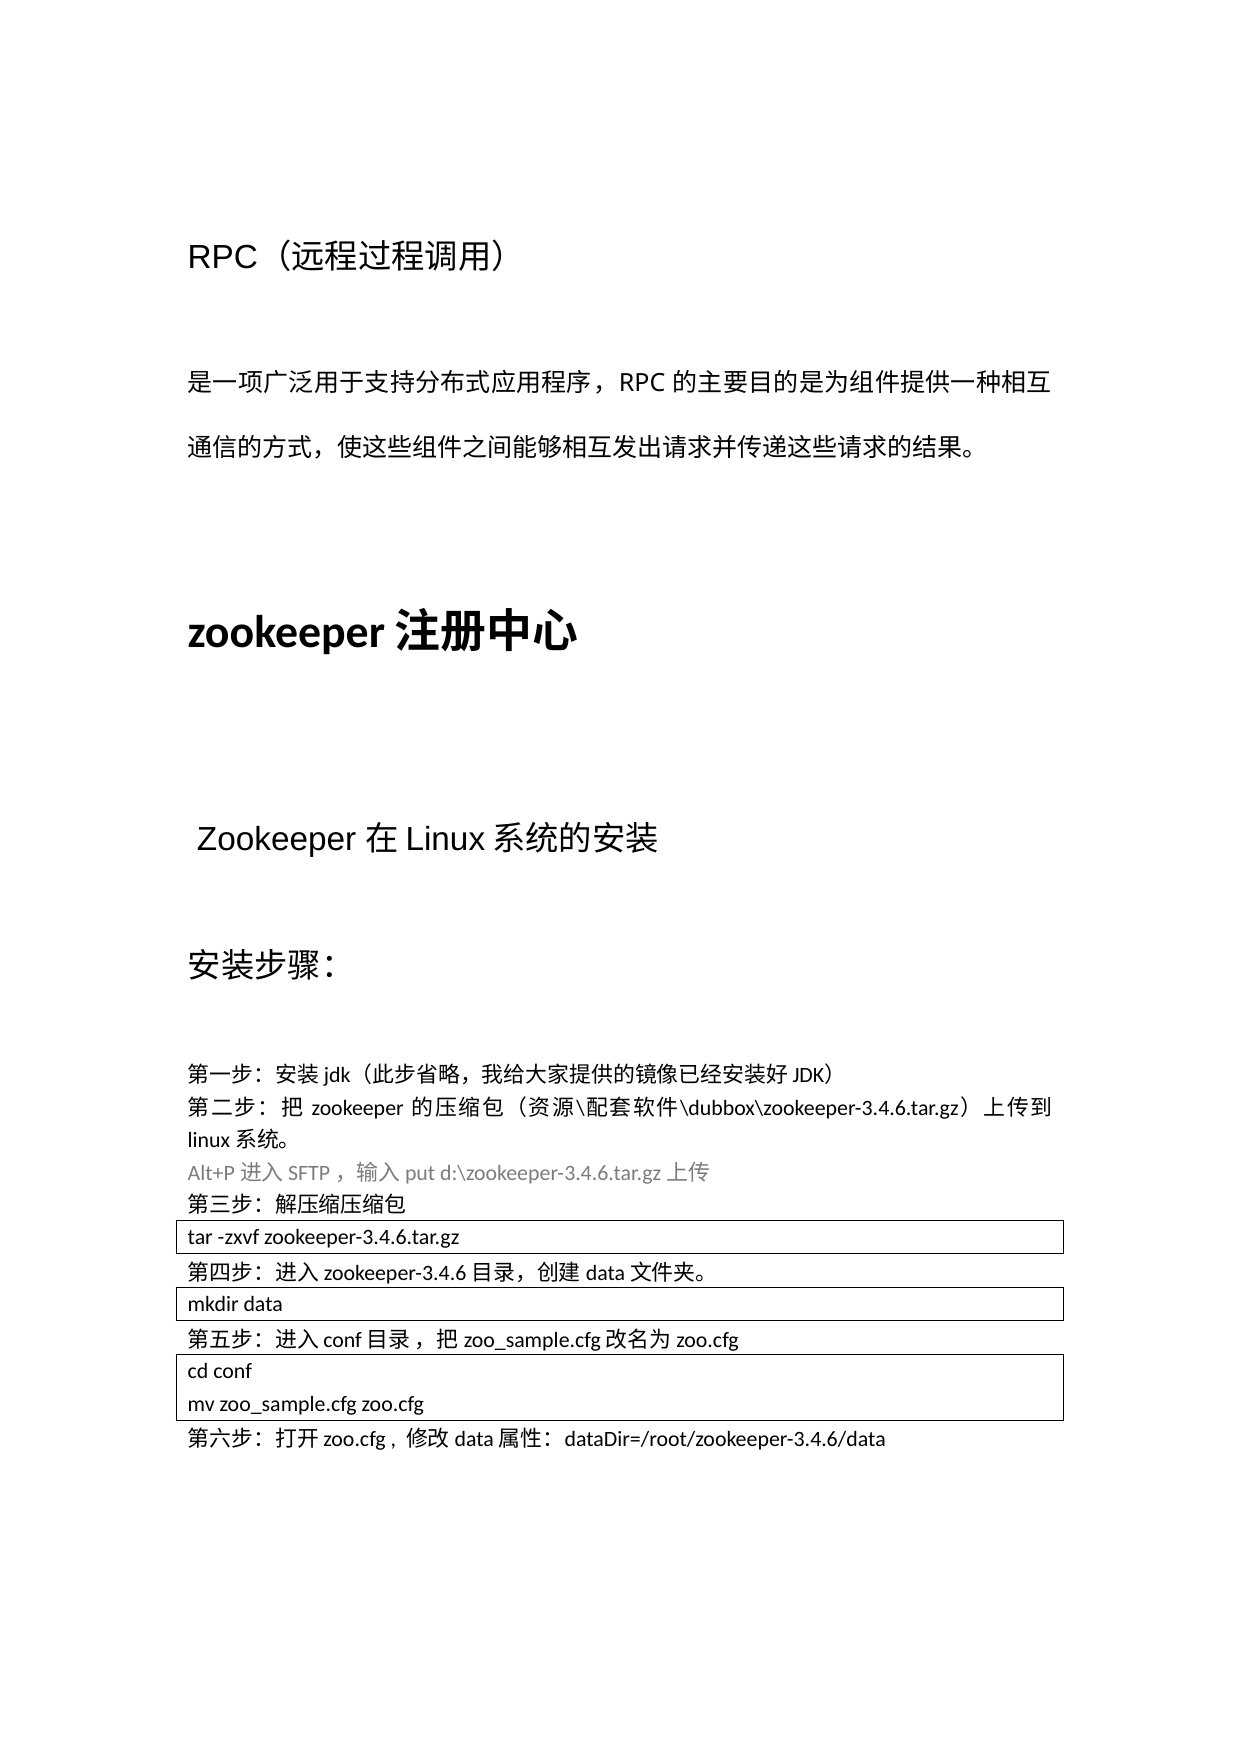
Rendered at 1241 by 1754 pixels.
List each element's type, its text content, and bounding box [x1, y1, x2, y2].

table_header tar -zxvf zookeeper-3.4.6.tar.gz [177, 1221, 1063, 1253]
subtitle Zookeeper 在Linux系统的安装 [187, 803, 1053, 868]
text 是一项广泛用于支持分布式应用程序，RPC 的主要目的是为组件提供一种相互通信的方式，使这些组件之间能够相互发出请求并传递这些请求的结果。 [187, 348, 1053, 478]
table_header mkdir data [177, 1288, 1063, 1320]
subtitle zookeeper注册中心 [187, 579, 1053, 676]
text 第一步：安装 jdk（此步省略，我给大家提供的镜像已经安装好JDK） [187, 1057, 1053, 1089]
text Alt+P 进入SFTP ，输入put d:\zookeeper-3.4.6.tar.gz 上传 [187, 1154, 1053, 1187]
text 第二步：把 zookeeper 的压缩包（资源\配套软件\dubbox\zookeeper-3.4.6.tar.gz）上传到 linux 系统。 [187, 1089, 1053, 1154]
text 第六步：打开zoo.cfg , 修改 data 属性：dataDir=/root/zookeeper-3.4.6/data [187, 1421, 1053, 1453]
subtitle RPC（远程过程调用） [187, 222, 1053, 287]
text 第四步：进入 zookeeper-3.4.6 目录，创建 data 文件夹。 [187, 1254, 1053, 1287]
text 第五步：进入conf目录 ，把 zoo_sample.cfg 改名为 zoo.cfg [187, 1321, 1053, 1354]
table_header cd conf mv zoo_sample.cfg zoo.cfg [177, 1355, 1063, 1420]
text 第三步：解压缩压缩包 [187, 1187, 1053, 1219]
subtitle 安装步骤： [187, 930, 1053, 995]
